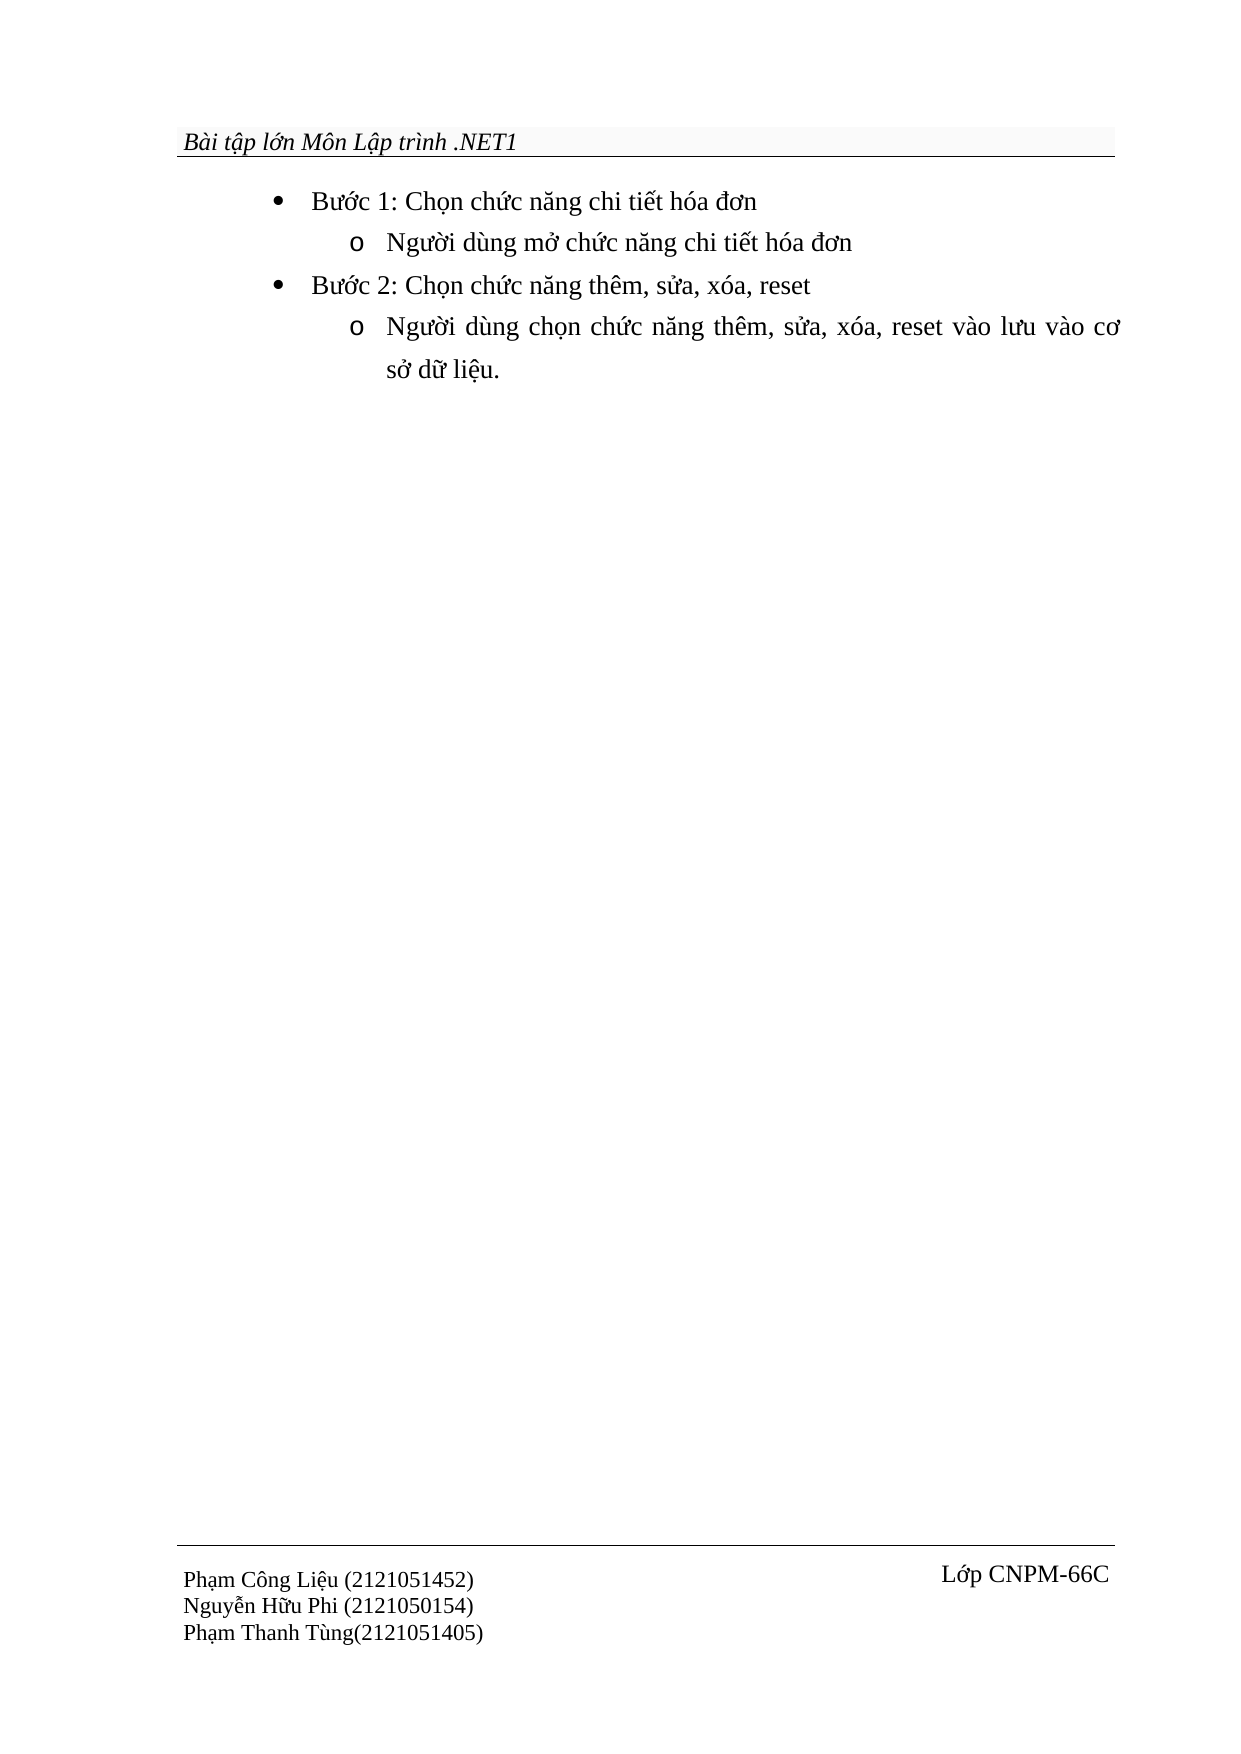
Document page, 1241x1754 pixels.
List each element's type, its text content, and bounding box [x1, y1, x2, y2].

list Người dùng chọn chức năng thêm, sửa, xóa, reset vào lưu vào cơ sở dữ liệu. [349, 310, 1122, 384]
list Bước 2: Chọn chức năng thêm, sửa, xóa, reset [274, 269, 1122, 301]
list Người dùng mở chức năng chi tiết hóa đơn [349, 226, 1122, 259]
list Bước 1: Chọn chức năng chi tiết hóa đơn [274, 185, 1122, 217]
